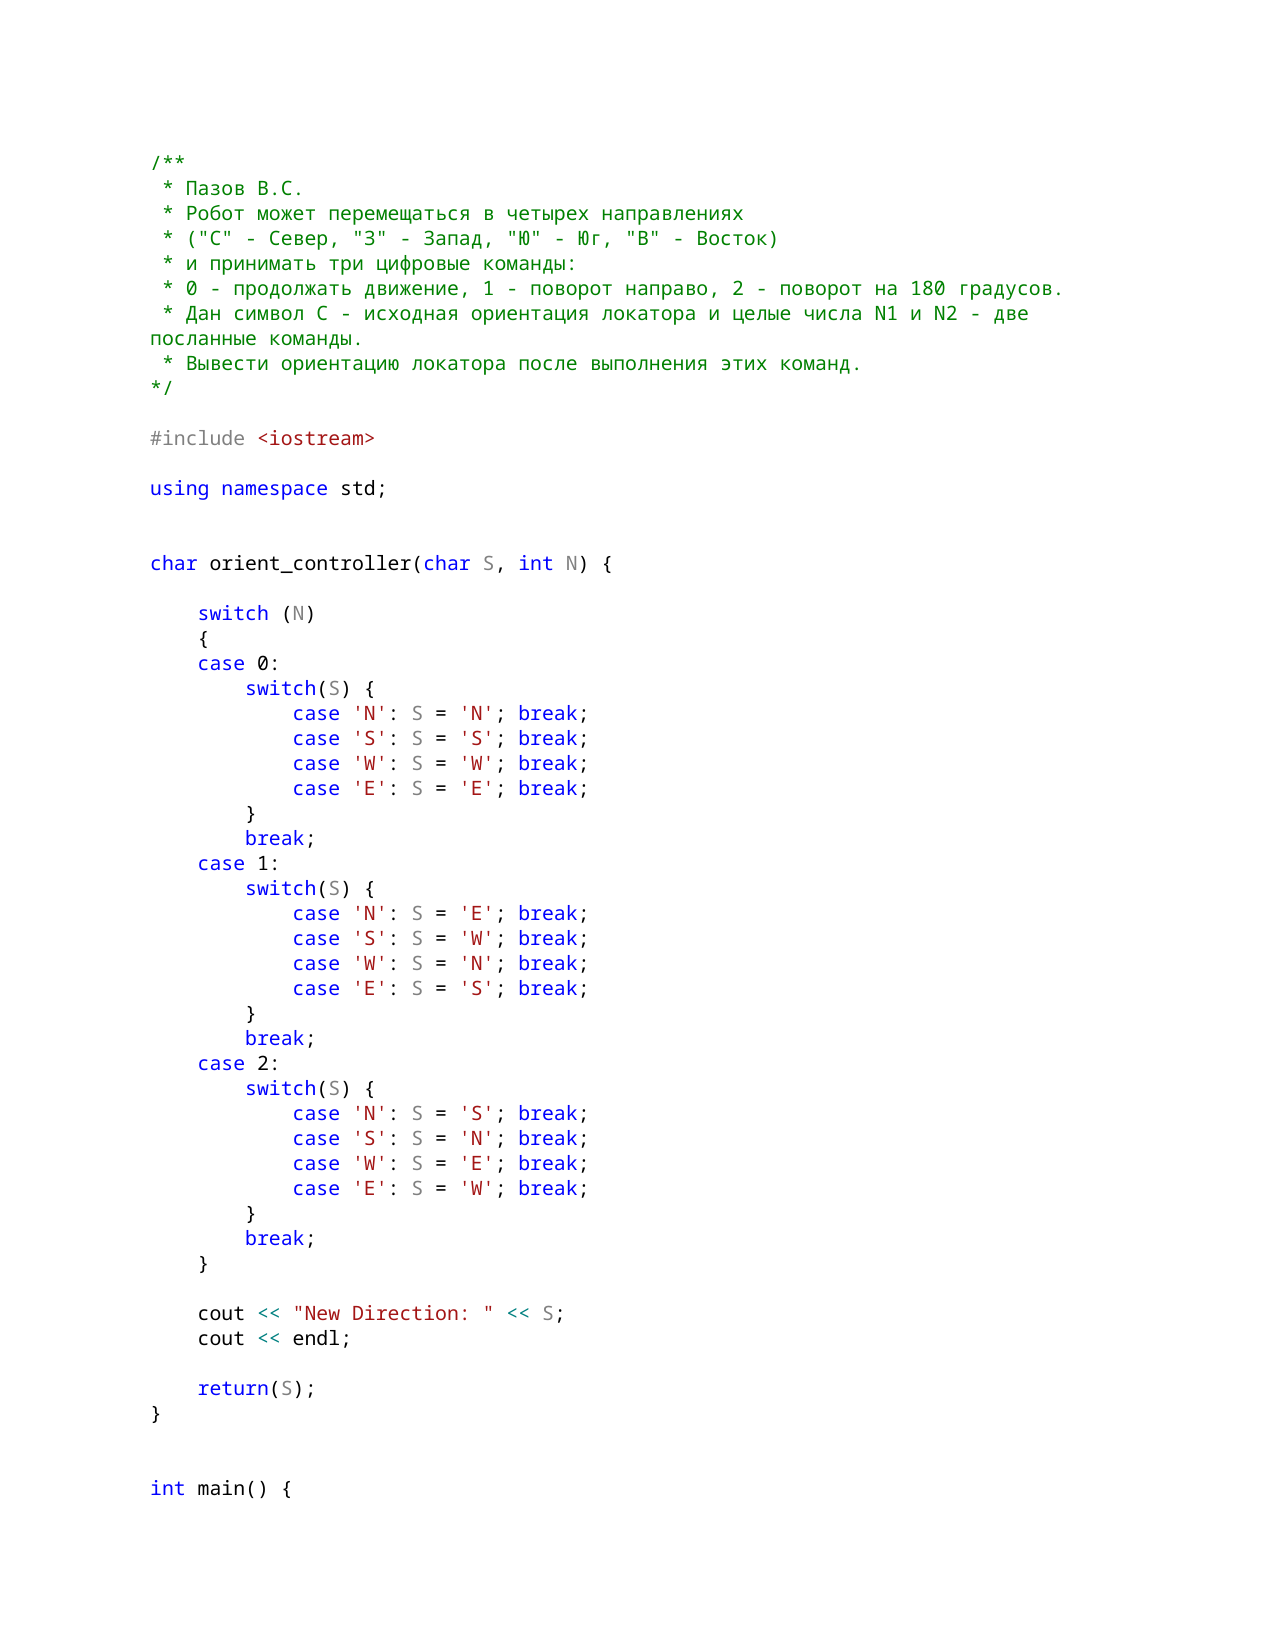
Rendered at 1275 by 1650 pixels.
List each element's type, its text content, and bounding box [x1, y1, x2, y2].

text } [150, 1250, 1125, 1275]
text } [150, 1000, 1125, 1025]
text case 'E': S = 'W'; break; [150, 1175, 1125, 1200]
text cout << endl; [150, 1325, 1125, 1350]
text case 2: [150, 1050, 1125, 1075]
text switch(S) { [150, 1075, 1125, 1100]
text case 'S': S = 'S'; break; [150, 725, 1125, 750]
text #include <iostream> [150, 425, 1125, 450]
text case 1: [150, 850, 1125, 875]
text using namespace std; [150, 475, 1125, 500]
text int main() { [150, 1475, 1125, 1500]
text * ("С" - Север, "З" - Запад, "Ю" - Юг, "В" - Восток) [150, 225, 1125, 250]
text */ [150, 375, 1125, 400]
text case 0: [150, 650, 1125, 675]
text break; [150, 1225, 1125, 1250]
text cout << "New Direction: " << S; [150, 1300, 1125, 1325]
text } [150, 1200, 1125, 1225]
text * Дан символ C - исходная ориентация локатора и целые числа N1 и N2 - две посланные команды. [150, 300, 1125, 350]
text char orient_controller(char S, int N) { [150, 550, 1125, 575]
text return(S); [150, 1375, 1125, 1400]
text { [150, 625, 1125, 650]
text switch(S) { [150, 875, 1125, 900]
text switch (N) [150, 600, 1125, 625]
text case 'E': S = 'E'; break; [150, 775, 1125, 800]
text * Пазов В.С. [150, 175, 1125, 200]
text * Робот может перемещаться в четырех направлениях [150, 200, 1125, 225]
text case 'S': S = 'W'; break; [150, 925, 1125, 950]
text case 'W': S = 'W'; break; [150, 750, 1125, 775]
text case 'N': S = 'E'; break; [150, 900, 1125, 925]
text case 'E': S = 'S'; break; [150, 975, 1125, 1000]
text /** [150, 150, 1125, 175]
text * Вывести ориентацию локатора после выполнения этих команд. [150, 350, 1125, 375]
text break; [150, 1025, 1125, 1050]
text } [150, 800, 1125, 825]
text break; [150, 825, 1125, 850]
text switch(S) { [150, 675, 1125, 700]
text case 'W': S = 'N'; break; [150, 950, 1125, 975]
text case 'N': S = 'N'; break; [150, 700, 1125, 725]
text case 'S': S = 'N'; break; [150, 1125, 1125, 1150]
text case 'W': S = 'E'; break; [150, 1150, 1125, 1175]
text case 'N': S = 'S'; break; [150, 1100, 1125, 1125]
text } [150, 1400, 1125, 1425]
text * и принимать три цифровые команды: [150, 250, 1125, 275]
text * 0 - продолжать движение, 1 - поворот направо, 2 - поворот на 180 градусов. [150, 275, 1125, 300]
